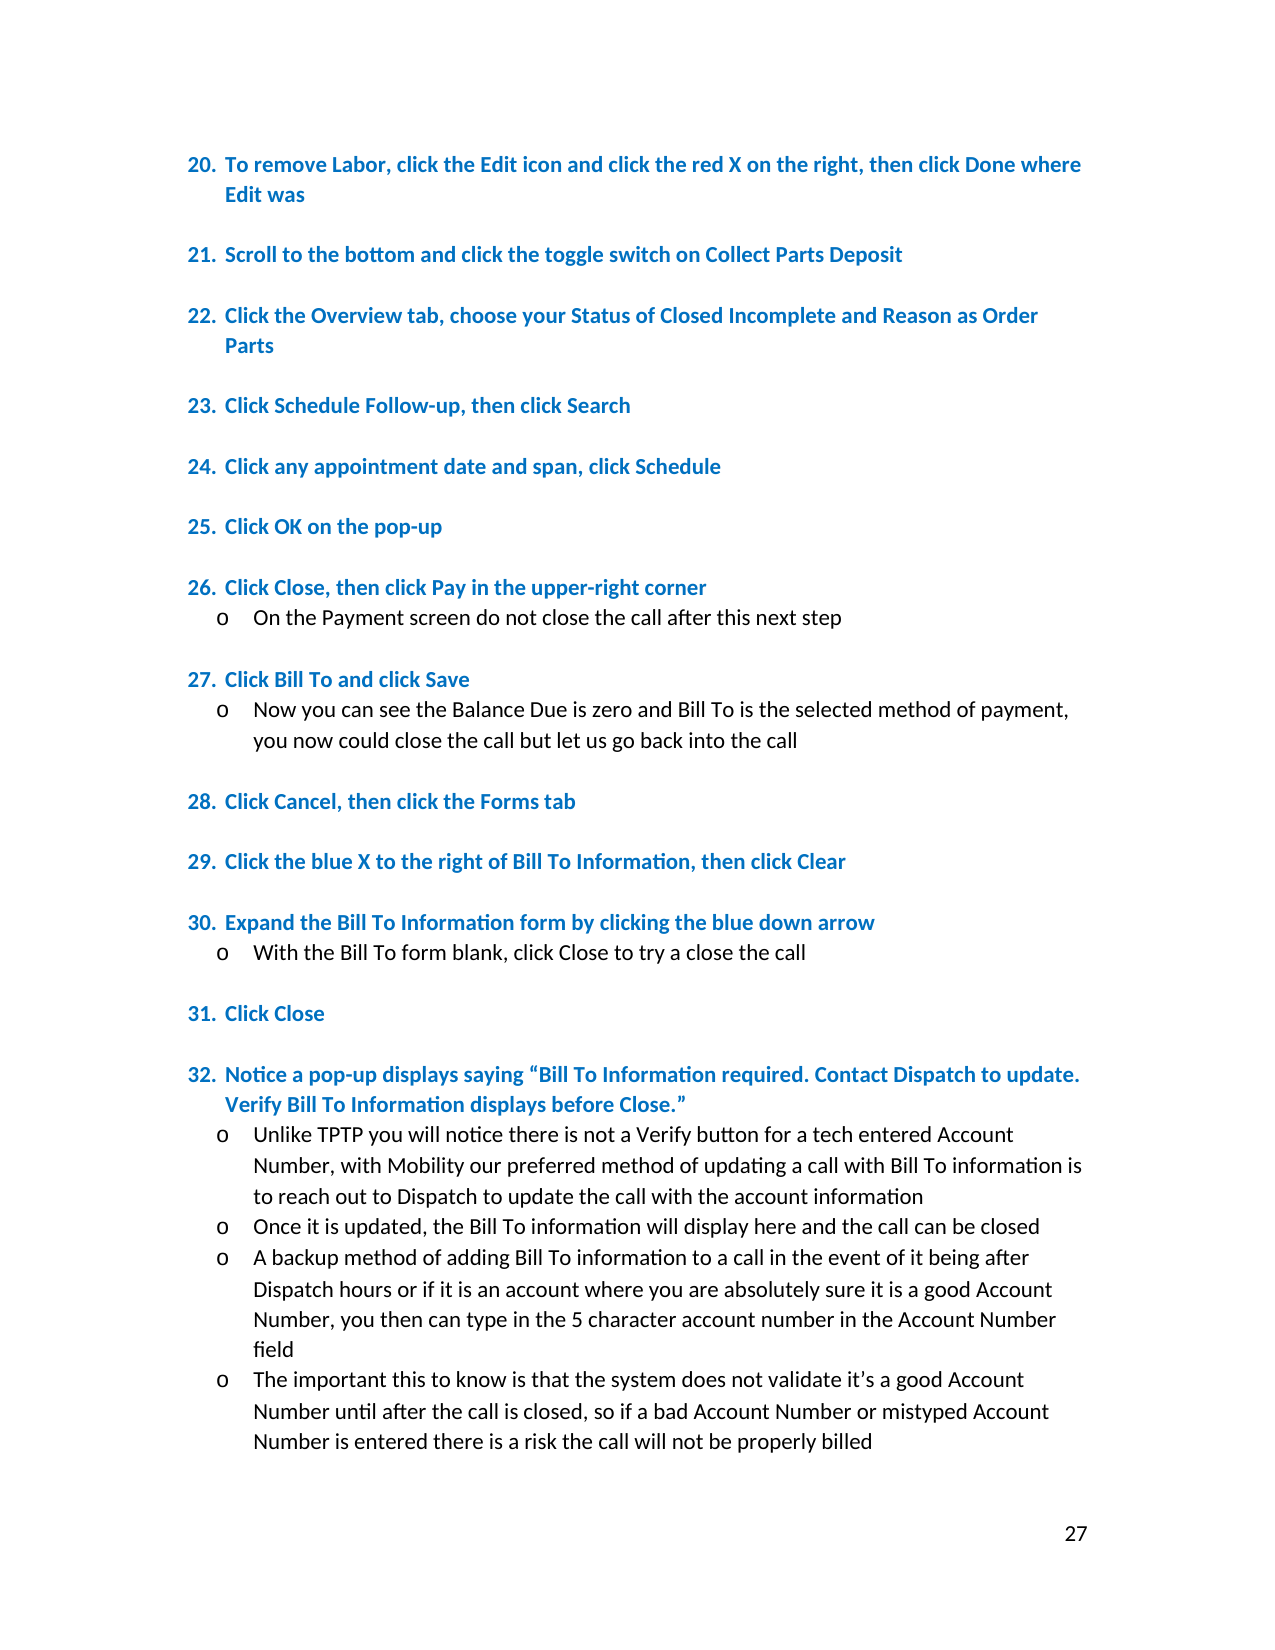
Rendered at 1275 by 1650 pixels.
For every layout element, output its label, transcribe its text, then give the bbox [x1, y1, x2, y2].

list To remove Labor, click the Edit icon and click the red X on the right, then click Done where Edit was [187, 150, 1087, 208]
list On the Payment screen do not close the call after this next step [216, 603, 1087, 632]
list Click Close, then click Pay in the upper-right corner [187, 573, 1087, 601]
list Expand the Bill To Information form by clicking the blue down arrow [187, 908, 1087, 936]
list A backup method of adding Bill To information to a call in the event of it being after Dispatch hours or if it is an account where you are absolutely sure it is a good Account Number, you then can type in the 5 character account number in the Account Number field [216, 1243, 1087, 1363]
list Notice a pop-up displays saying “Bill To Information required. Contact Dispatch to update. Verify Bill To Information displays before Close.” [187, 1060, 1087, 1118]
list Click any appointment date and span, click Schedule [187, 452, 1087, 480]
list Click Schedule Follow-up, then click Search [187, 392, 1087, 420]
list Click Bill To and click Save [187, 665, 1087, 693]
list With the Bill To form blank, click Close to try a close the call [216, 938, 1087, 967]
list Click the Overview tab, choose your Status of Closed Incomplete and Reason as Order Parts [187, 301, 1087, 359]
list Click the blue X to the right of Bill To Information, then click Clear [187, 847, 1087, 875]
list Click OK on the pop-up [187, 512, 1087, 541]
list Click Cancel, then click the Forms tab [187, 787, 1087, 815]
list Scroll to the bottom and click the toggle switch on Collect Parts Deposit [187, 241, 1087, 269]
list Click Close [187, 999, 1087, 1027]
list The important this to know is that the system does not validate it’s a good Account Number until after the call is closed, so if a bad Account Number or mistyped Account Number is entered there is a risk the call will not be properly billed [216, 1366, 1087, 1455]
list Once it is updated, the Bill To information will display here and the call can be closed [216, 1212, 1087, 1241]
list Unlike TPTP you will notice there is not a Verify button for a tech entered Account Number, with Mobility our preferred method of updating a call with Bill To information is to reach out to Dispatch to update the call with the account information [216, 1120, 1087, 1210]
list Now you can see the Balance Due is zero and Bill To is the selected method of payment, you now could close the call but let us go back into the call [216, 695, 1087, 754]
